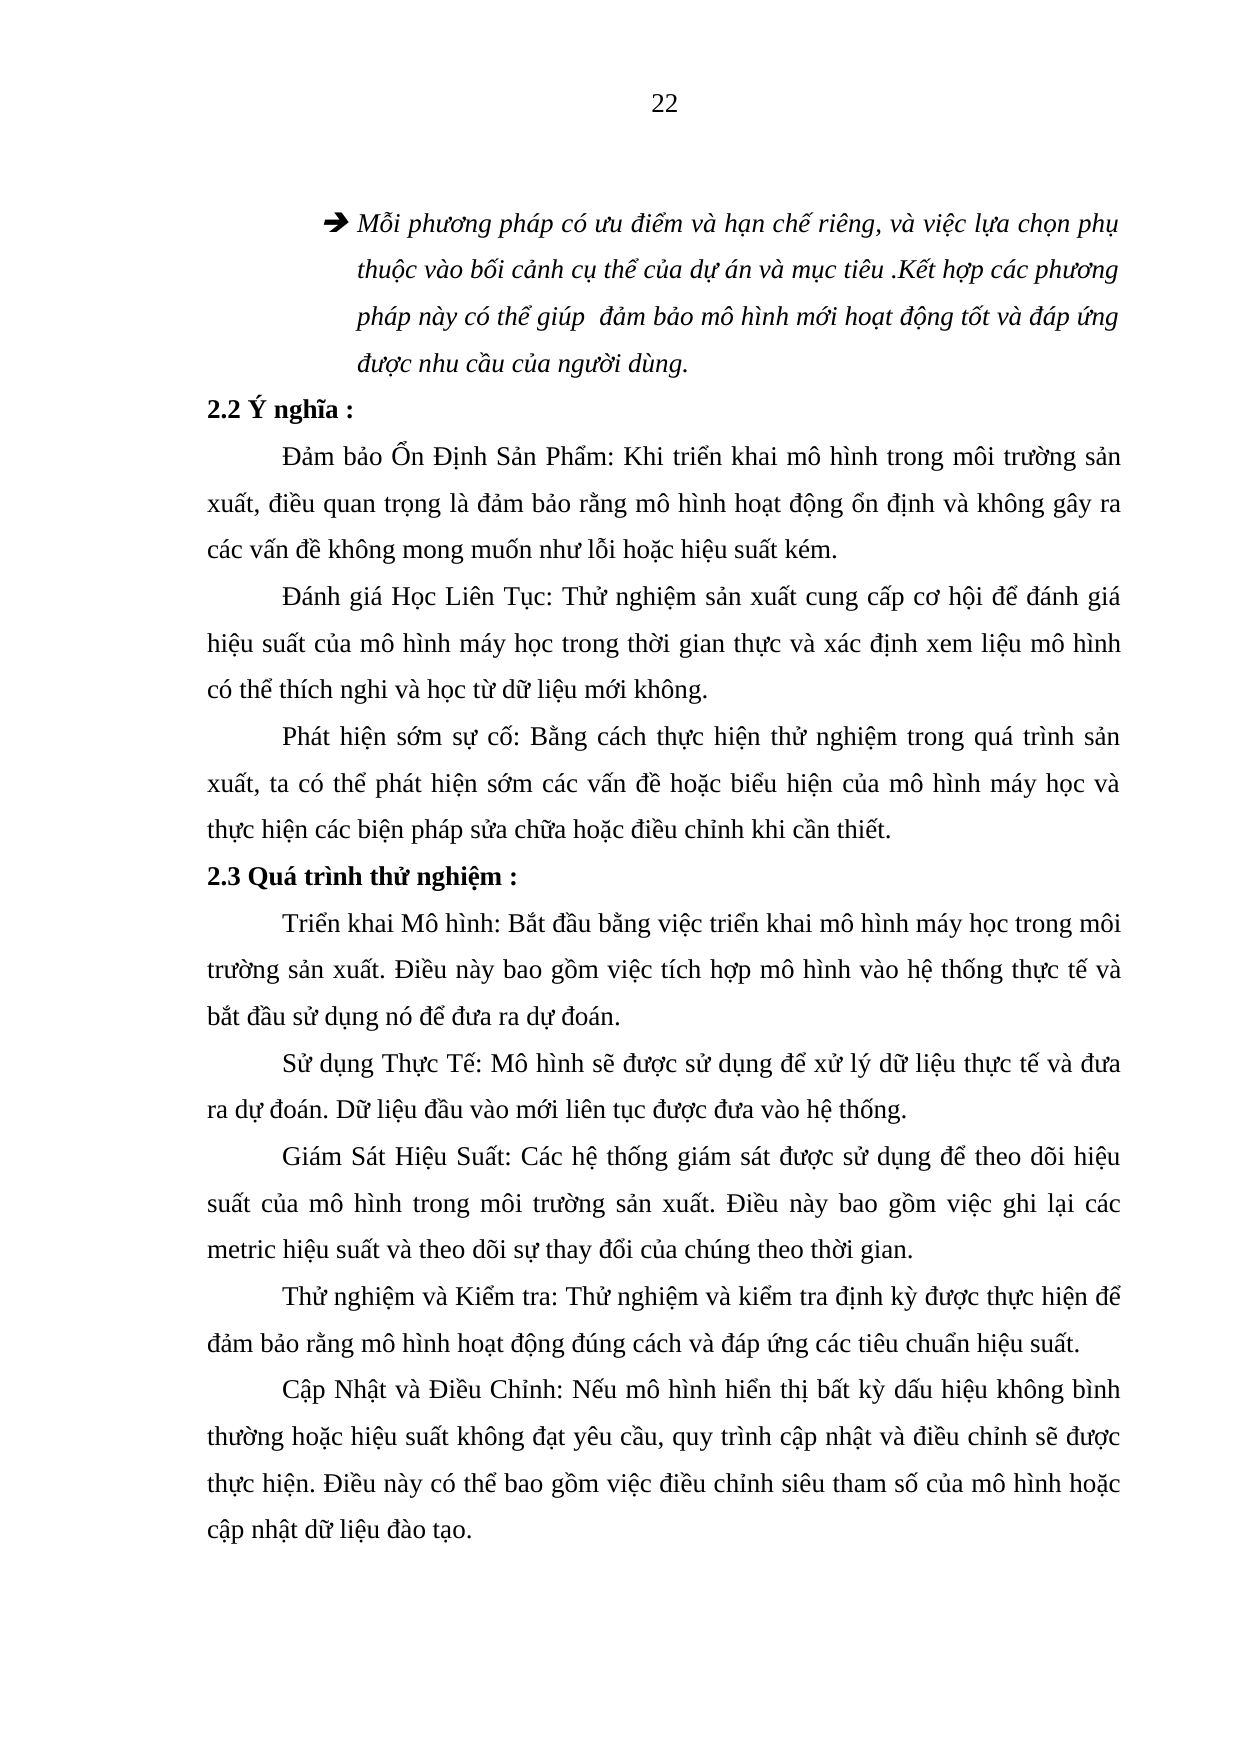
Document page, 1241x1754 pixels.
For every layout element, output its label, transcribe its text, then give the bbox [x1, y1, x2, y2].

text Cập Nhật và Điều Chỉnh: Nếu mô hình hiển thị bất kỳ dấu hiệu không bình thường hoặc hiệu suất không đạt yêu cầu, quy trình cập nhật và điều chỉnh sẽ được thực hiện. Điều này có thể bao gồm việc điều chỉnh siêu tham số của mô hình hoặc cập nhật dữ liệu đào tạo. [207, 1373, 1122, 1545]
text Triển khai Mô hình: Bắt đầu bằng việc triển khai mô hình máy học trong môi trường sản xuất. Điều này bao gồm việc tích hợp mô hình vào hệ thống thực tế và bắt đầu sử dụng nó để đưa ra dự đoán. [207, 907, 1122, 1031]
text Đánh giá Học Liên Tục: Thử nghiệm sản xuất cung cấp cơ hội để đánh giá hiệu suất của mô hình máy học trong thời gian thực và xác định xem liệu mô hình có thể thích nghi và học từ dữ liệu mới không. [207, 580, 1122, 705]
list Mỗi phương pháp có ưu điểm và hạn chế riêng, và việc lựa chọn phụ thuộc vào bối cảnh cụ thể của dự án và mục tiêu .Kết hợp các phương pháp này có thể giúp đảm bảo mô hình mới hoạt động tốt và đáp ứng được nhu cầu của người dùng. [319, 207, 1122, 378]
text 2.2 Ý nghĩa : [207, 393, 1122, 425]
text Đảm bảo Ổn Định Sản Phẩm: Khi triển khai mô hình trong môi trường sản xuất, điều quan trọng là đảm bảo rằng mô hình hoạt động ổn định và không gây ra các vấn đề không mong muốn như lỗi hoặc hiệu suất kém. [207, 440, 1122, 565]
text Phát hiện sớm sự cố: Bằng cách thực hiện thử nghiệm trong quá trình sản xuất, ta có thể phát hiện sớm các vấn đề hoặc biểu hiện của mô hình máy học và thực hiện các biện pháp sửa chữa hoặc điều chỉnh khi cần thiết. [207, 720, 1122, 845]
text Thử nghiệm và Kiểm tra: Thử nghiệm và kiểm tra định kỳ được thực hiện để đảm bảo rằng mô hình hoạt động đúng cách và đáp ứng các tiêu chuẩn hiệu suất. [207, 1280, 1122, 1358]
text Giám Sát Hiệu Suất: Các hệ thống giám sát được sử dụng để theo dõi hiệu suất của mô hình trong môi trường sản xuất. Điều này bao gồm việc ghi lại các metric hiệu suất và theo dõi sự thay đổi của chúng theo thời gian. [207, 1140, 1122, 1265]
text Sử dụng Thực Tế: Mô hình sẽ được sử dụng để xử lý dữ liệu thực tế và đưa ra dự đoán. Dữ liệu đầu vào mới liên tục được đưa vào hệ thống. [207, 1047, 1122, 1125]
text 2.3 Quá trình thử nghiệm : [207, 860, 1122, 891]
